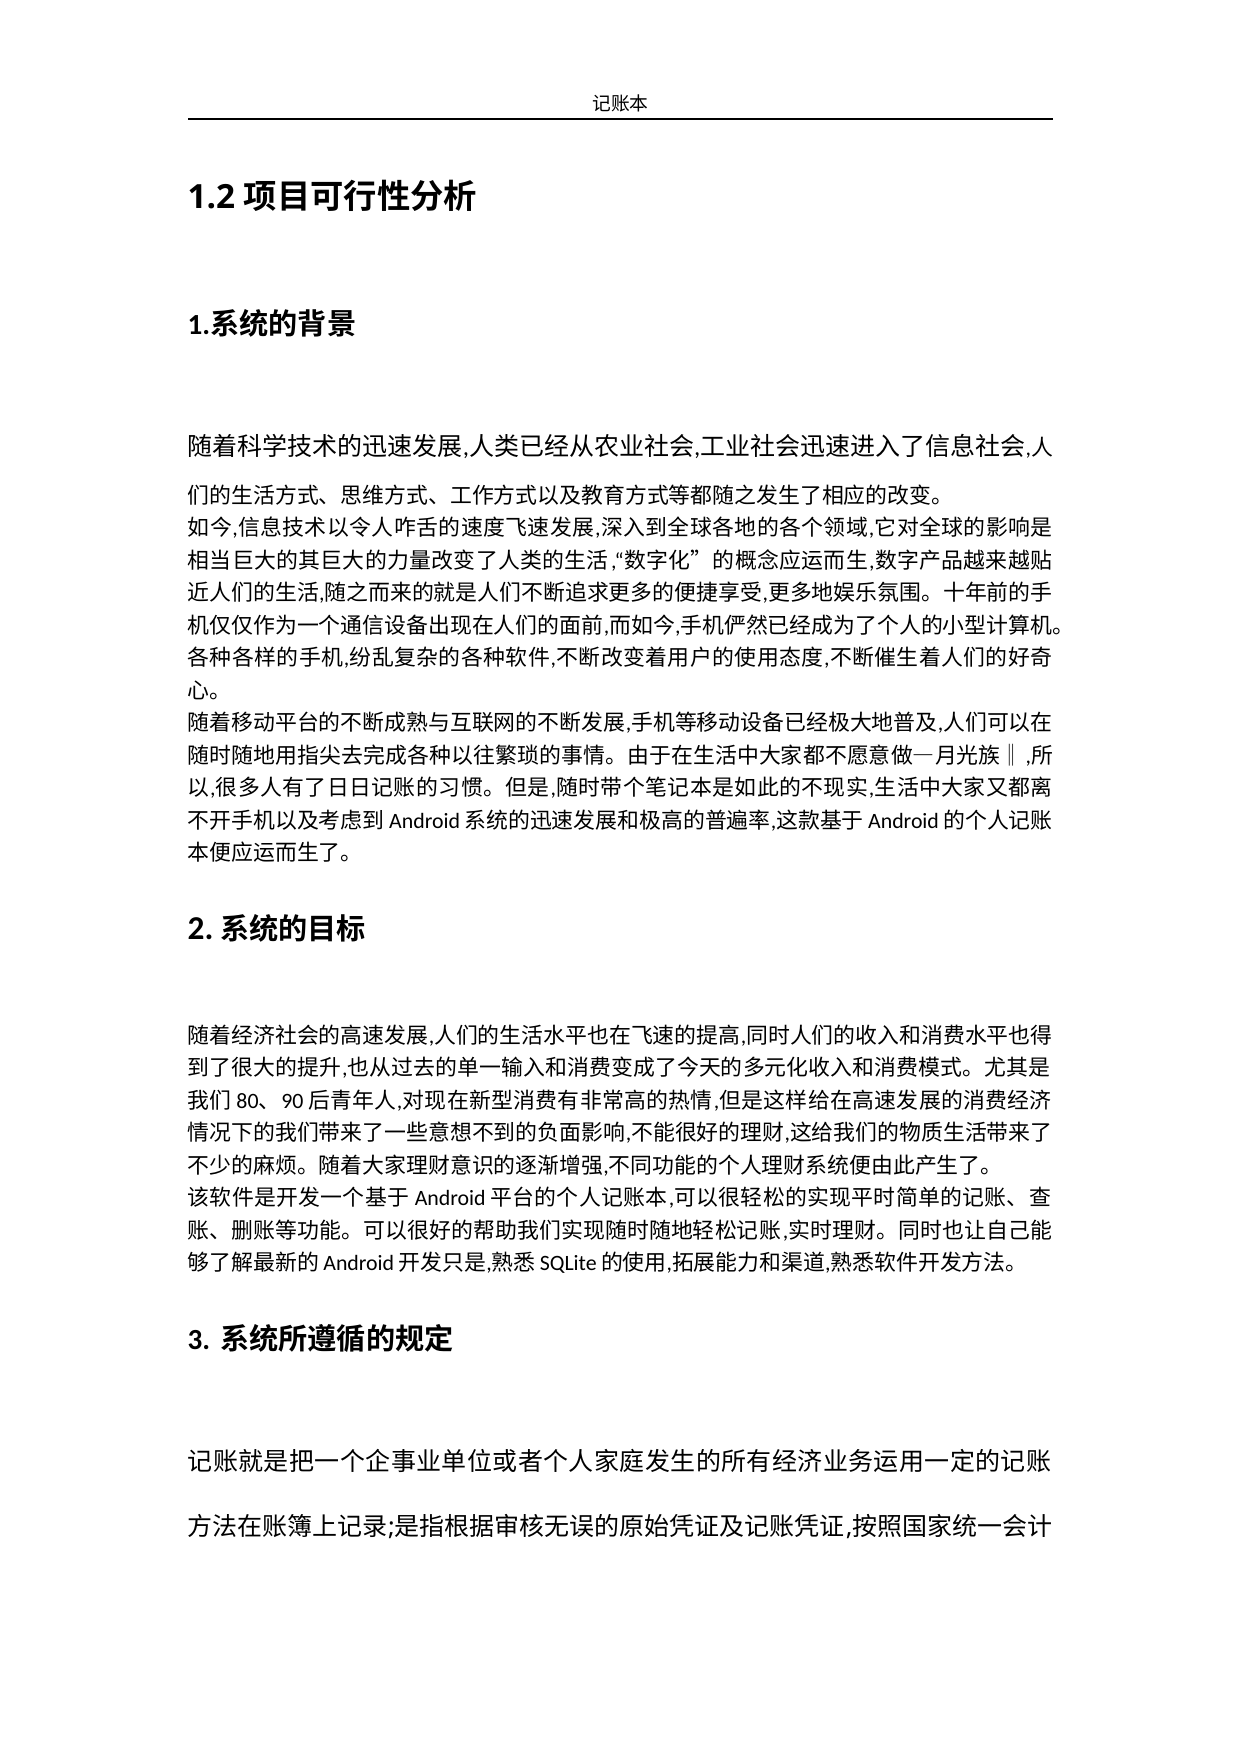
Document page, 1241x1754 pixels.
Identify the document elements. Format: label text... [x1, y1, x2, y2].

subtitle 系统所遵循的规定 [187, 1304, 1053, 1369]
text 随着经济社会的高速发展,人们的生活水平也在飞速的提高,同时人们的收入和消费水平也得到了很大的提升,也从过去的单一输入和消费变成了今天的多元化收入和消费模式。尤其是我们80、90后青年人,对现在新型消费有非常高的热情,但是这样给在高速发展的消费经济情况下的我们带来了一些意想不到的负面影响,不能很好的理财,这给我们的物质生活带来了不少的麻烦。随着大家理财意识的逐渐增强,不同功能的个人理财系统便由此产生了。 [187, 1017, 1053, 1180]
subtitle 1.2 项目可行性分析 [187, 162, 1053, 227]
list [187, 1427, 1053, 1557]
text 随着移动平台的不断成熟与互联网的不断发展,手机等移动设备已经极大地普及,人们可以在随时随地用指尖去完成各种以往繁琐的事情。由于在生活中大家都不愿意做―月光族‖,所以,很多人有了日日记账的习惯。但是,随时带个笔记本是如此的不现实,生活中大家又都离不开手机以及考虑到Android系统的迅速发展和极高的普遍率,这款基于Android的个人记账本便应运而生了。 [187, 705, 1053, 867]
subtitle 系统的目标 [187, 894, 1053, 959]
text 如今,信息技术以令人咋舌的速度飞速发展,深入到全球各地的各个领域,它对全球的影响是相当巨大的其巨大的力量改变了人类的生活,“数字化”的概念应运而生,数字产品越来越贴近人们的生活,随之而来的就是人们不断追求更多的便捷享受,更多地娱乐氛围。十年前的手机仅仅作为一个通信设备出现在人们的面前,而如今,手机俨然已经成为了个人的小型计算机。各种各样的手机,纷乱复杂的各种软件,不断改变着用户的使用态度,不断催生着人们的好奇心。 [187, 510, 1053, 705]
text 该软件是开发一个基于Android平台的个人记账本,可以很轻松的实现平时简单的记账、查账、删账等功能。可以很好的帮助我们实现随时随地轻松记账,实时理财。同时也让自己能够了解最新的Android开发只是,熟悉SQLite的使用,拓展能力和渠道,熟悉软件开发方法。 [187, 1180, 1053, 1277]
text 随着科学技术的迅速发展,人类已经从农业社会,工业社会迅速进入了信息社会,人们的生活方式、思维方式、工作方式以及教育方式等都随之发生了相应的改变。 [187, 412, 1053, 510]
subtitle 1.系统的背景 [187, 289, 1053, 354]
